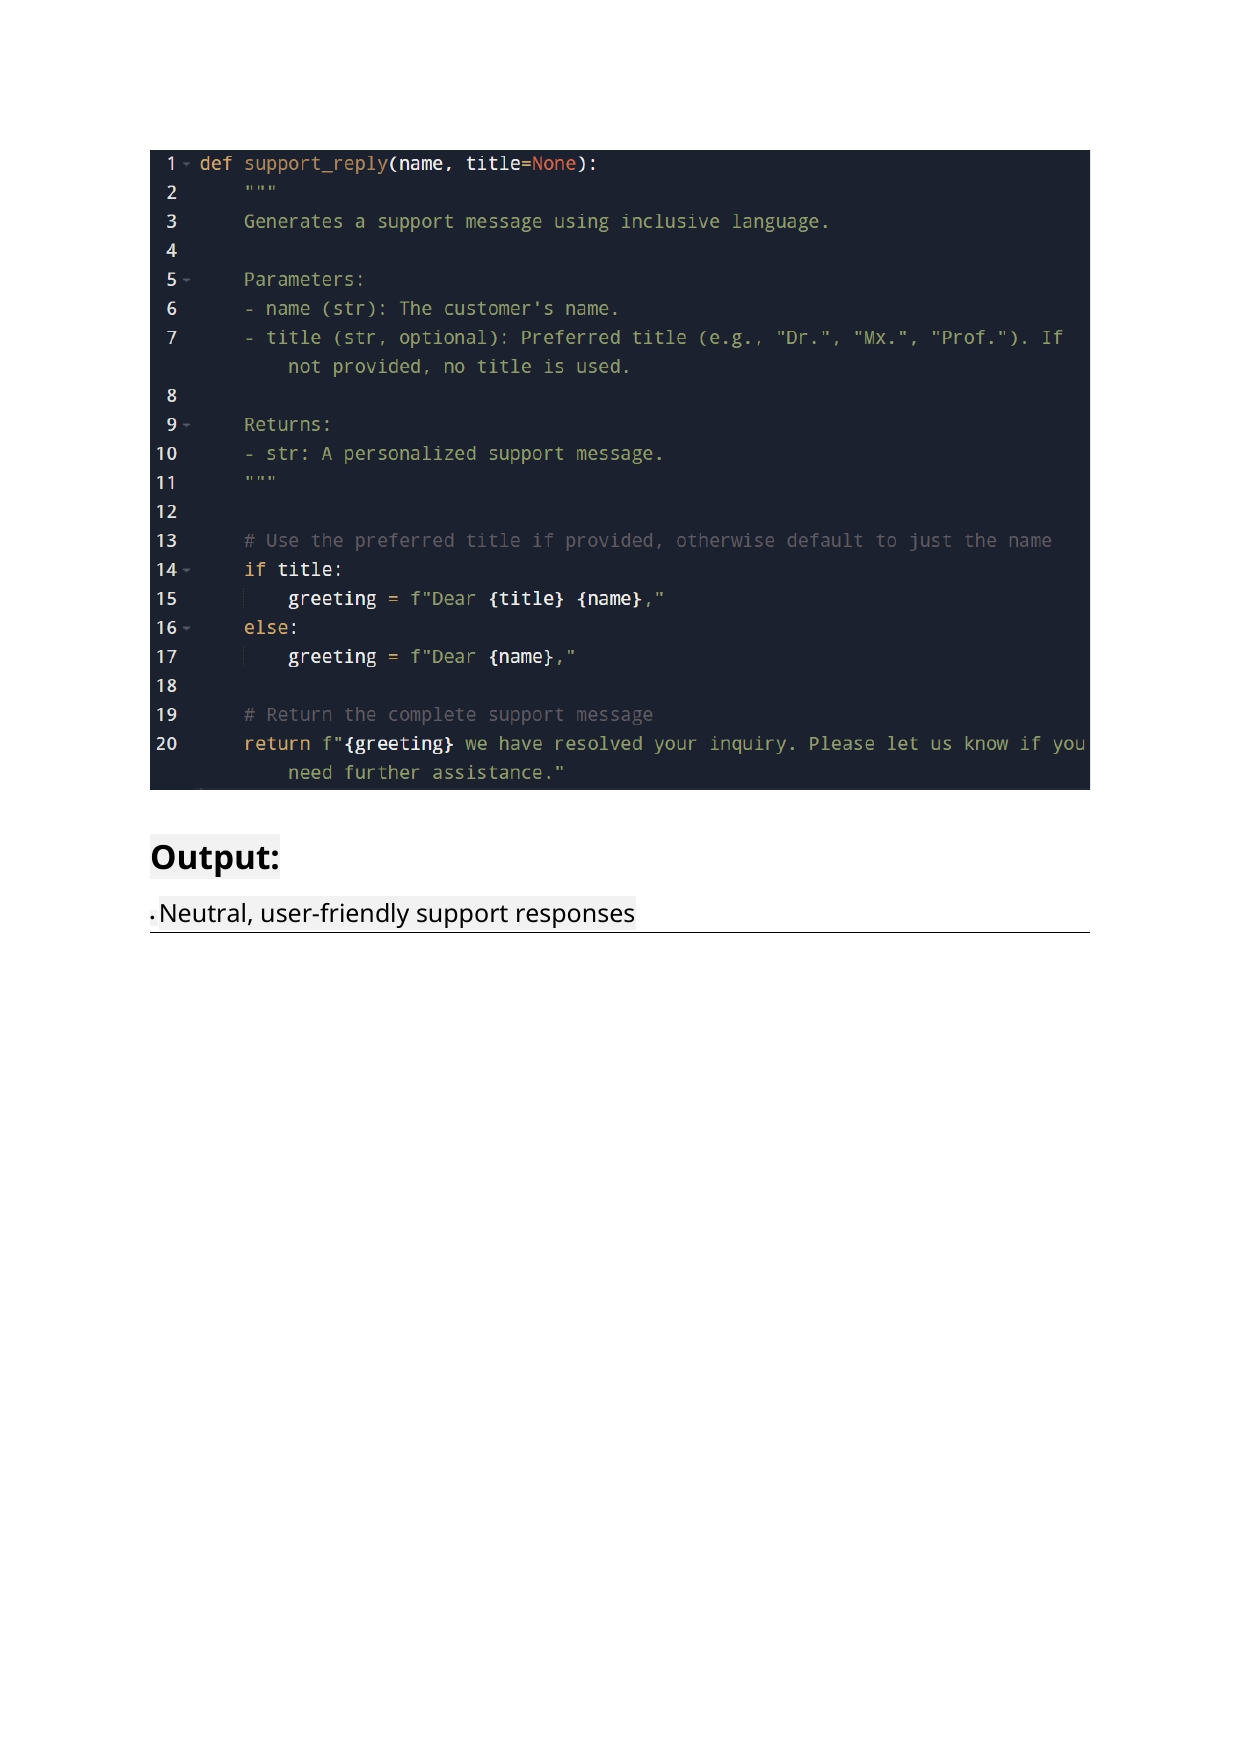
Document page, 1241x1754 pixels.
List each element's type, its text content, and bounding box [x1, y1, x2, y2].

text Output: • Neutral, user-friendly support responses [150, 833, 1090, 932]
picture [150, 150, 1091, 790]
